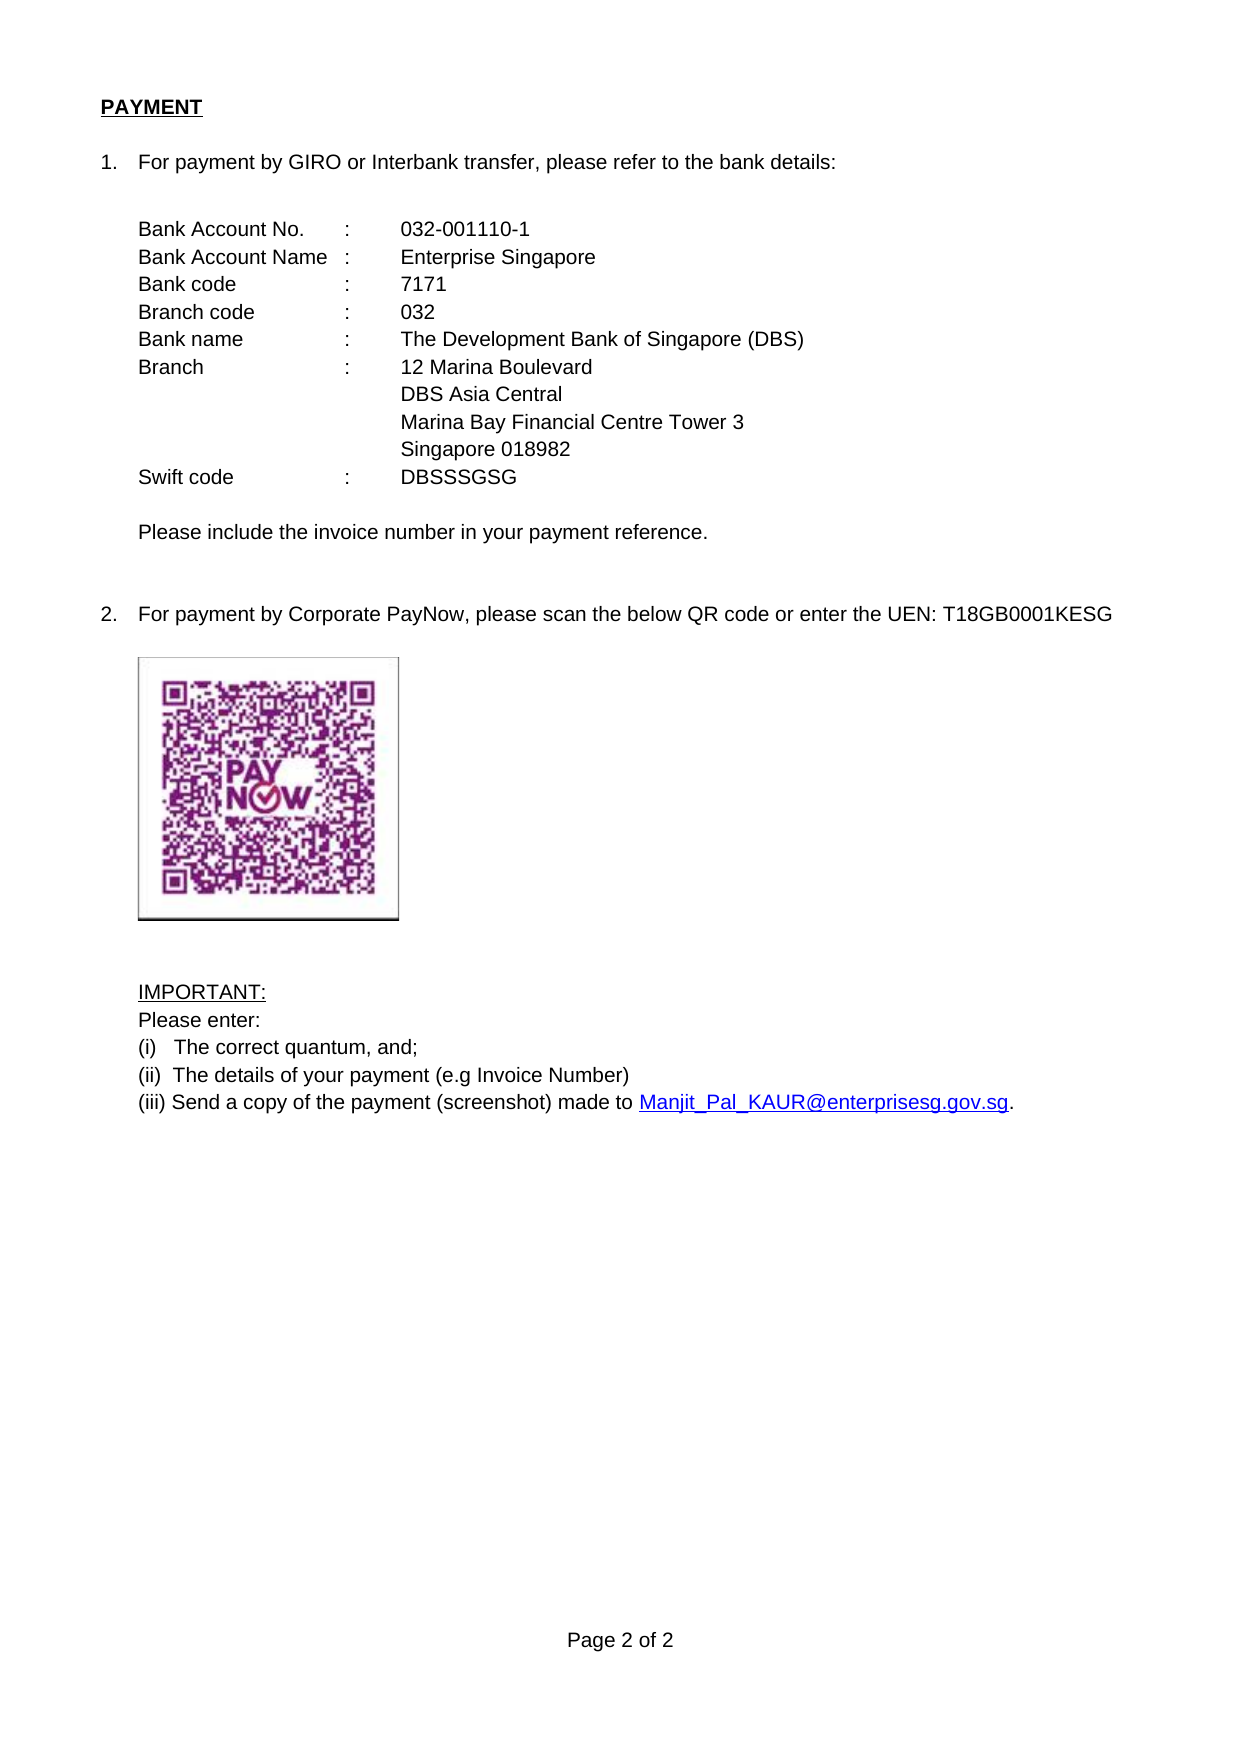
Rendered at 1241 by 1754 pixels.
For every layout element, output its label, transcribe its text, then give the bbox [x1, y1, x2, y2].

text IMPORTANT: [138, 980, 1140, 1004]
text DBS Asia Central [138, 382, 1140, 406]
text Bank Account No. : 032-001110-1 [138, 217, 1140, 241]
text Swift code : DBSSSGSG [138, 464, 1140, 488]
text Branch : 12 Marina Boulevard [138, 354, 1140, 378]
text (iii) Send a copy of the payment (screenshot) made to Manjit_Pal_KAUR@enterprisesg.gov.sg. [138, 1090, 1140, 1114]
text Singapore 018982 [138, 437, 1140, 461]
text Please include the invoice number in your payment reference. [138, 519, 1140, 543]
list For payment by Corporate PayNow, please scan the below QR code or enter the UEN: T18GB0001KESG [100, 602, 1140, 626]
text Marina Bay Financial Centre Tower 3 [138, 409, 1140, 433]
text Bank code : 7171 [138, 272, 1140, 296]
picture [137, 657, 400, 921]
list For payment by GIRO or Interbank transfer, please refer to the bank details: [100, 149, 1140, 173]
text PAYMENT [100, 94, 1140, 118]
text Bank name : The Development Bank of Singapore (DBS) [138, 327, 1140, 351]
text Branch code : 032 [138, 299, 1140, 323]
text Please enter: [138, 1007, 1140, 1031]
text (ii) The details of your payment (e.g Invoice Number) [138, 1062, 1140, 1086]
text (i) The correct quantum, and; [138, 1035, 1140, 1059]
text Bank Account Name : Enterprise Singapore [138, 244, 1140, 268]
